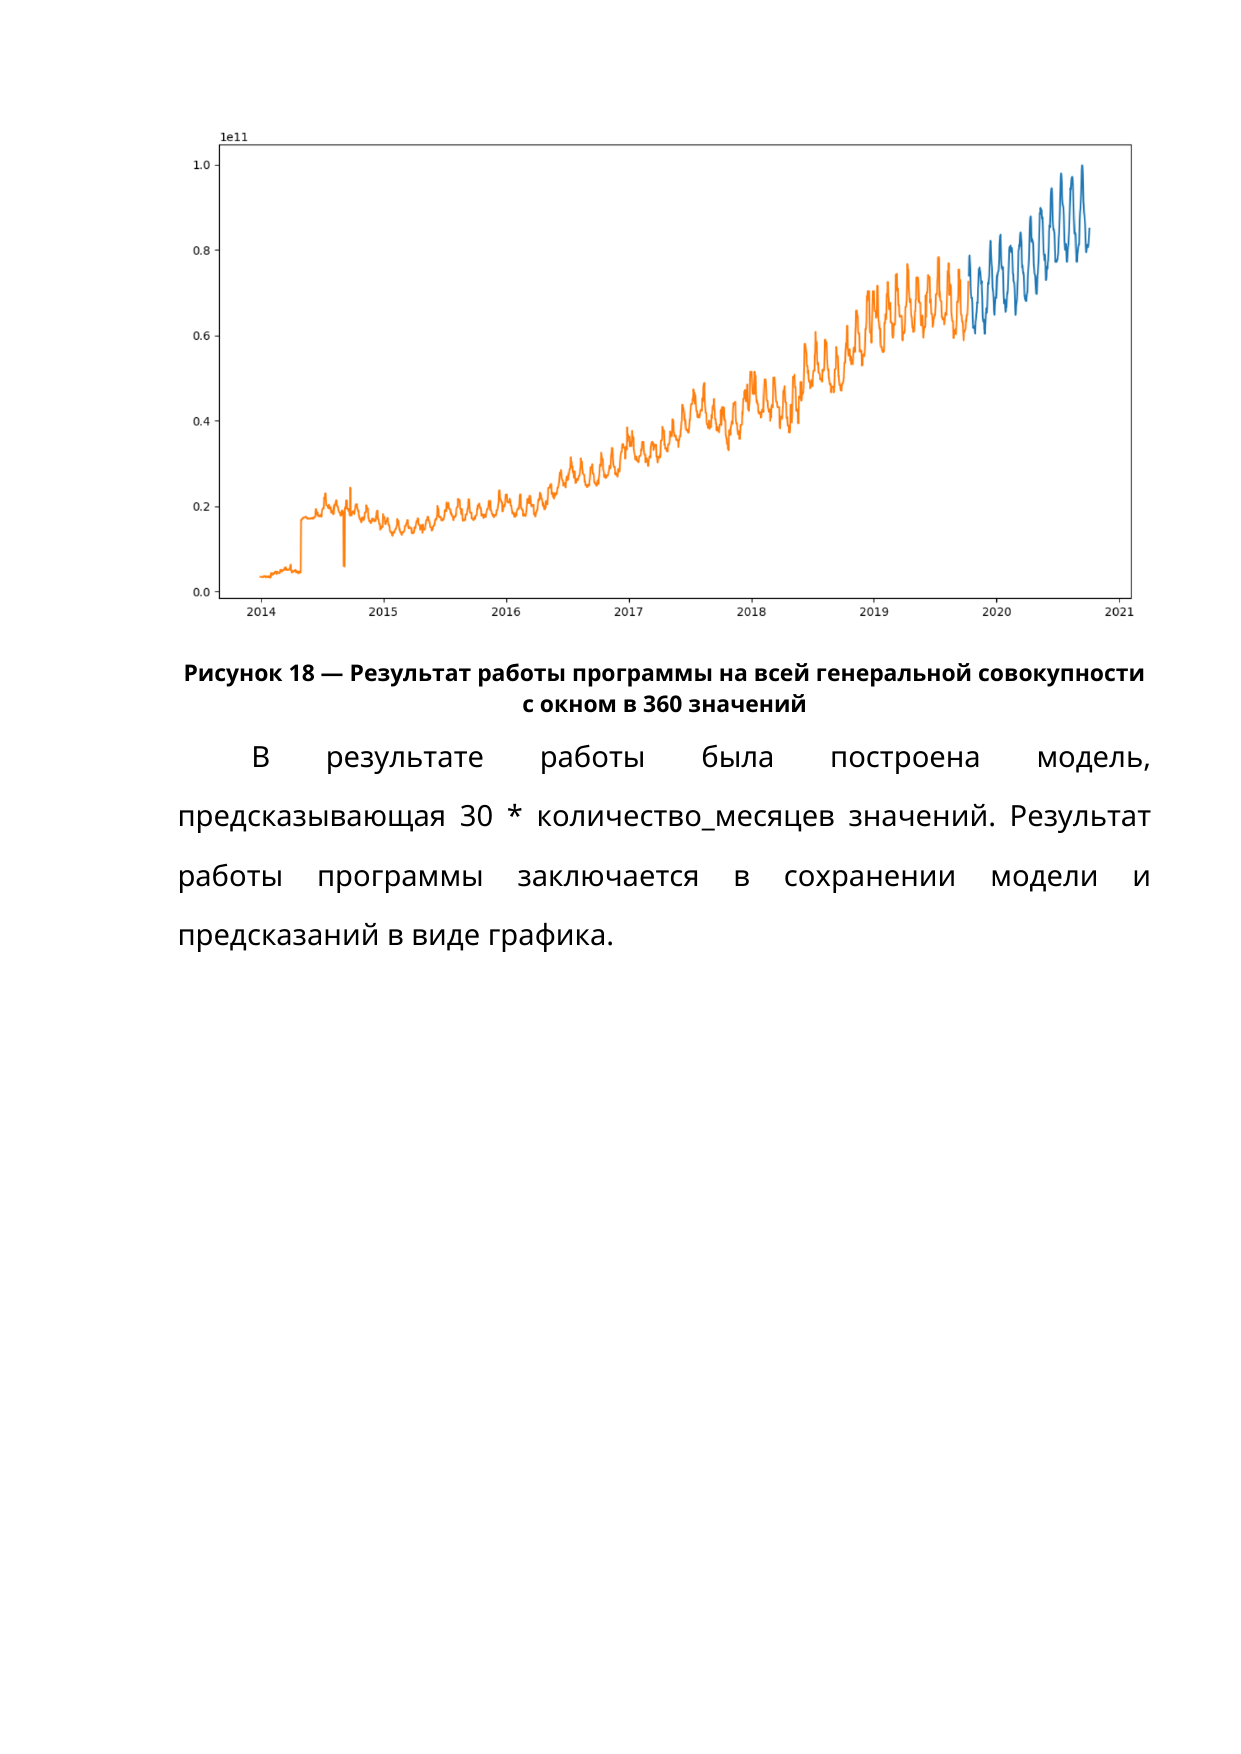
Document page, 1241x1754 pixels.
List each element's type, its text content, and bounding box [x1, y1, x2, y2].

text В результате работы была построена модель, предсказывающая 30 * количество_месяцев значений. Результат работы программы заключается в сохранении модели и предсказаний в виде графика. [177, 736, 1152, 954]
text Рисунок 18 — Результат работы программы на всей генеральной совокупности с окном в 360 значений [177, 657, 1152, 719]
picture [177, 118, 1152, 641]
